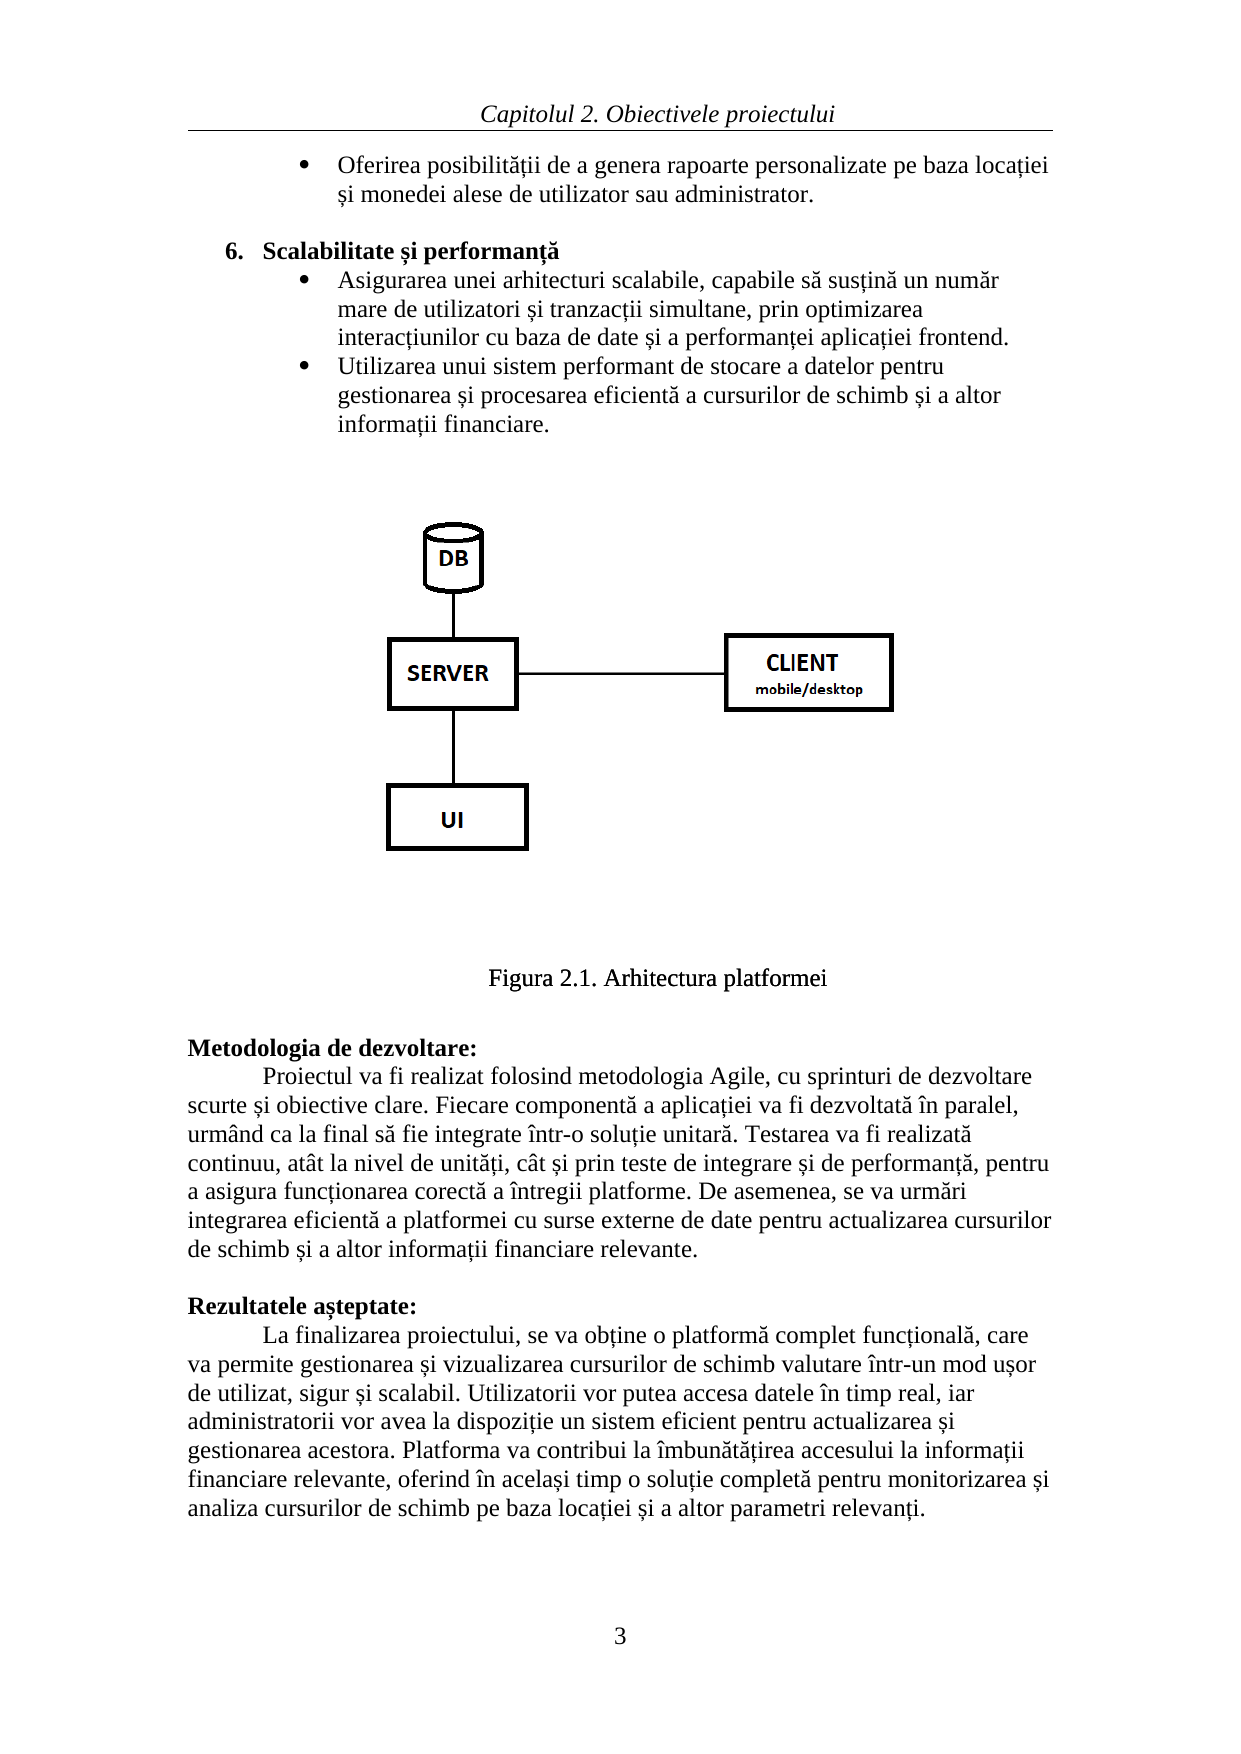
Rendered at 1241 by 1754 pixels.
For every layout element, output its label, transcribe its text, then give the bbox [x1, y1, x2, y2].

text La finalizarea proiectului, se va obține o platformă complet funcțională, care va permite gestionarea și vizualizarea cursurilor de schimb valutare într-un mod ușor de utilizat, sigur și scalabil. Utilizatorii vor putea accesa datele în timp real, iar administratorii vor avea la dispoziție un sistem eficient pentru actualizarea și gestionarea acestora. Platforma va contribui la îmbunătățirea accesului la informații financiare relevante, oferind în același timp o soluție completă pentru monitorizarea și analiza cursurilor de schimb pe baza locației și a altor parametri relevanți. [187, 1320, 1053, 1521]
text Proiectul va fi realizat folosind metodologia Agile, cu sprinturi de dezvoltare scurte și obiective clare. Fiecare componentă a aplicației va fi dezvoltată în paralel, urmând ca la final să fie integrate într-o soluție unitară. Testarea va fi realizată continuu, atât la nivel de unități, cât și prin teste de integrare și de performanță, pentru a asigura funcționarea corectă a întregii platforme. De asemenea, se va urmări integrarea eficientă a platformei cu surse externe de date pentru actualizarea cursurilor de schimb și a altor informații financiare relevante. [187, 1061, 1053, 1263]
list Utilizarea unui sistem performant de stocare a datelor pentru gestionarea și procesarea eficientă a cursurilor de schimb și a altor informații financiare. [300, 351, 1053, 437]
list Scalabilitate și performanță [225, 236, 1053, 265]
list Asigurarea unei arhitecturi scalabile, capabile să susțină un număr mare de utilizatori și tranzacții simultane, prin optimizarea interacțiunilor cu baza de date și a performanței aplicației frontend. [300, 265, 1053, 351]
text Rezultatele așteptate: [187, 1291, 1053, 1320]
picture [187, 456, 1053, 953]
list Oferirea posibilității de a genera rapoarte personalizate pe baza locației și monedei alese de utilizator sau administrator. [300, 150, 1053, 207]
text Metodologia de dezvoltare: [187, 1033, 1053, 1061]
